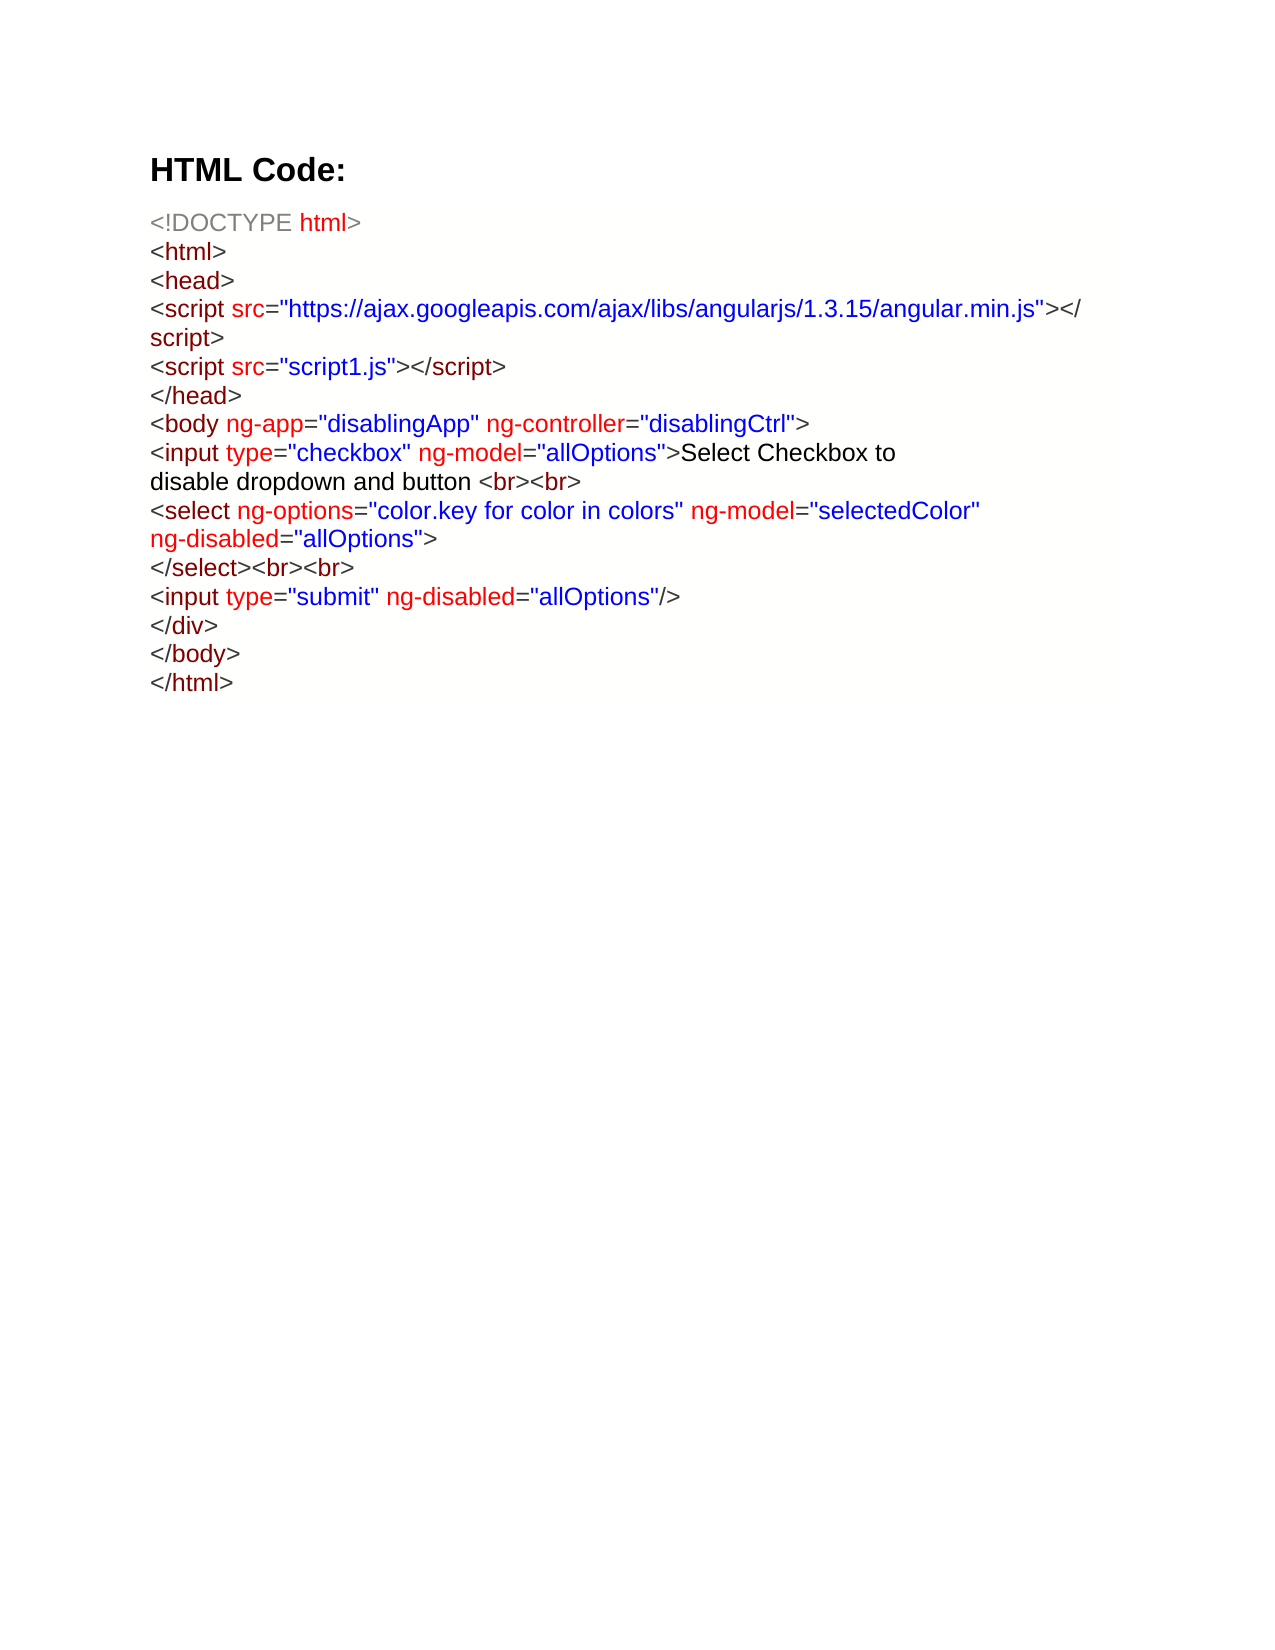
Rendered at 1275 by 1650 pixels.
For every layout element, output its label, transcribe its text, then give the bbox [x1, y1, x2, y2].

text <input type="submit" ng-disabled="allOptions"/> [150, 582, 1125, 611]
text HTML Code: [150, 150, 1125, 188]
text <input type="checkbox" ng-model="allOptions">Select Checkbox to [150, 438, 1125, 467]
text <head> [150, 266, 1125, 294]
text </body> [150, 639, 1125, 668]
text <script src="https://ajax.googleapis.com/ajax/libs/angularjs/1.3.15/angular.min.js"></script> [150, 294, 1125, 352]
text <!DOCTYPE html> [150, 208, 1125, 237]
text <select ng-options="color.key for color in colors" ng-model="selectedColor" [150, 496, 1125, 524]
text </select><br><br> [150, 553, 1125, 582]
text </head> [150, 381, 1125, 409]
text </html> [150, 668, 1125, 697]
text disable dropdown and button <br><br> [150, 467, 1125, 496]
text ng-disabled="allOptions"> [150, 524, 1125, 553]
text </div> [150, 611, 1125, 639]
text <script src="script1.js"></script> [150, 352, 1125, 381]
text <body ng-app="disablingApp" ng-controller="disablingCtrl"> [150, 409, 1125, 438]
text <html> [150, 237, 1125, 266]
